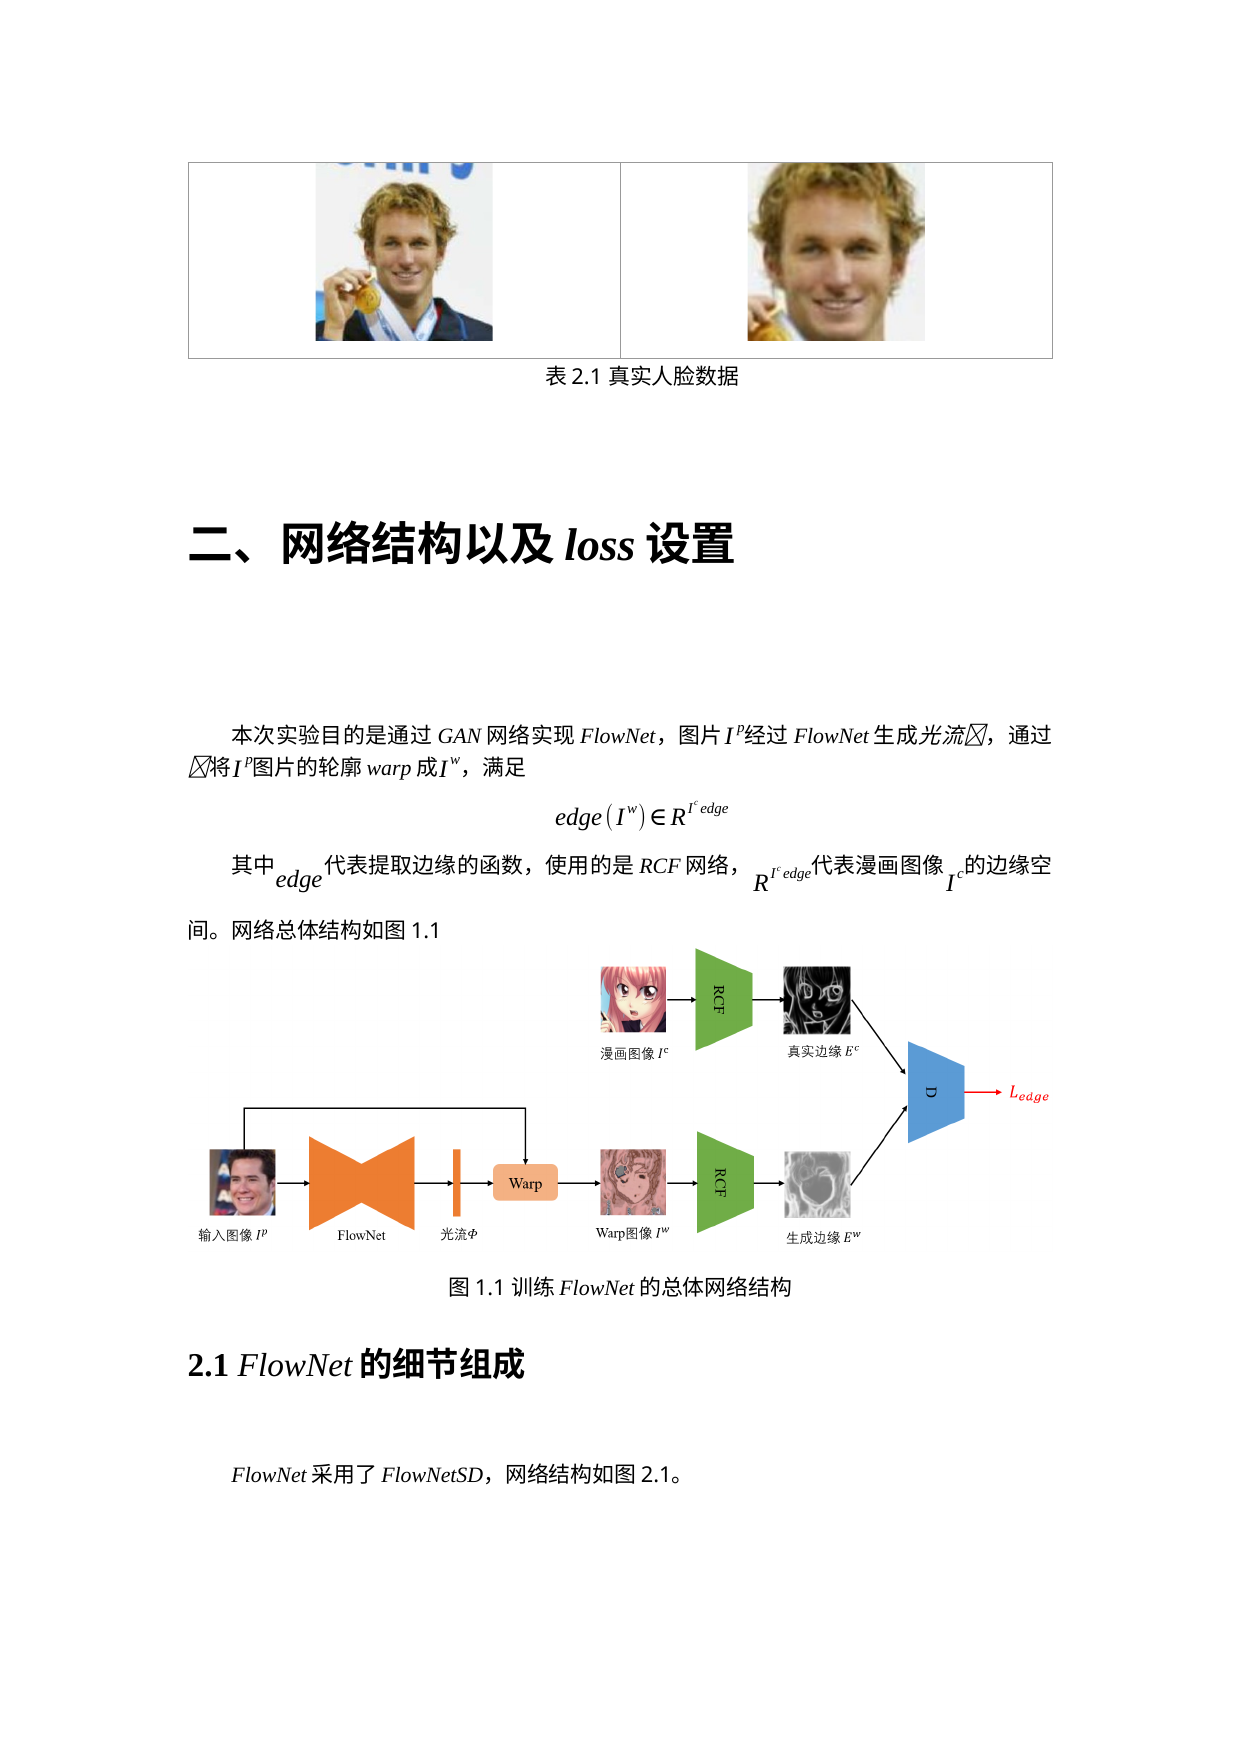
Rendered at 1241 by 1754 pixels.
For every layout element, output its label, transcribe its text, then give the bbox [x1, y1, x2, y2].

table_cell [621, 163, 1052, 358]
subtitle 网络结构以及loss设置 [187, 492, 1053, 589]
text 图1.1 训练FlowNet的总体网络结构 [187, 1270, 1053, 1302]
subtitle 2.1 FlowNet的细节组成 [187, 1329, 1053, 1394]
picture [747, 163, 925, 341]
picture [315, 163, 493, 341]
text 其中代表提取边缘的函数，使用的是RCF网络，代表漫画图像的边缘空间。网络总体结构如图1.1 [187, 847, 1053, 945]
picture [187, 945, 1053, 1252]
text FlowNet采用了FlowNetSD，网络结构如图2.1。 [187, 1457, 1053, 1489]
text 表2.1 真实人脸数据 [187, 359, 1053, 392]
text 本次实验目的是通过GAN网络实现FlowNet，图片经过FlowNet生成光流𝛷，通过𝛷将图片的轮廓warp成，满足 [187, 717, 1053, 782]
table_cell [189, 163, 620, 358]
